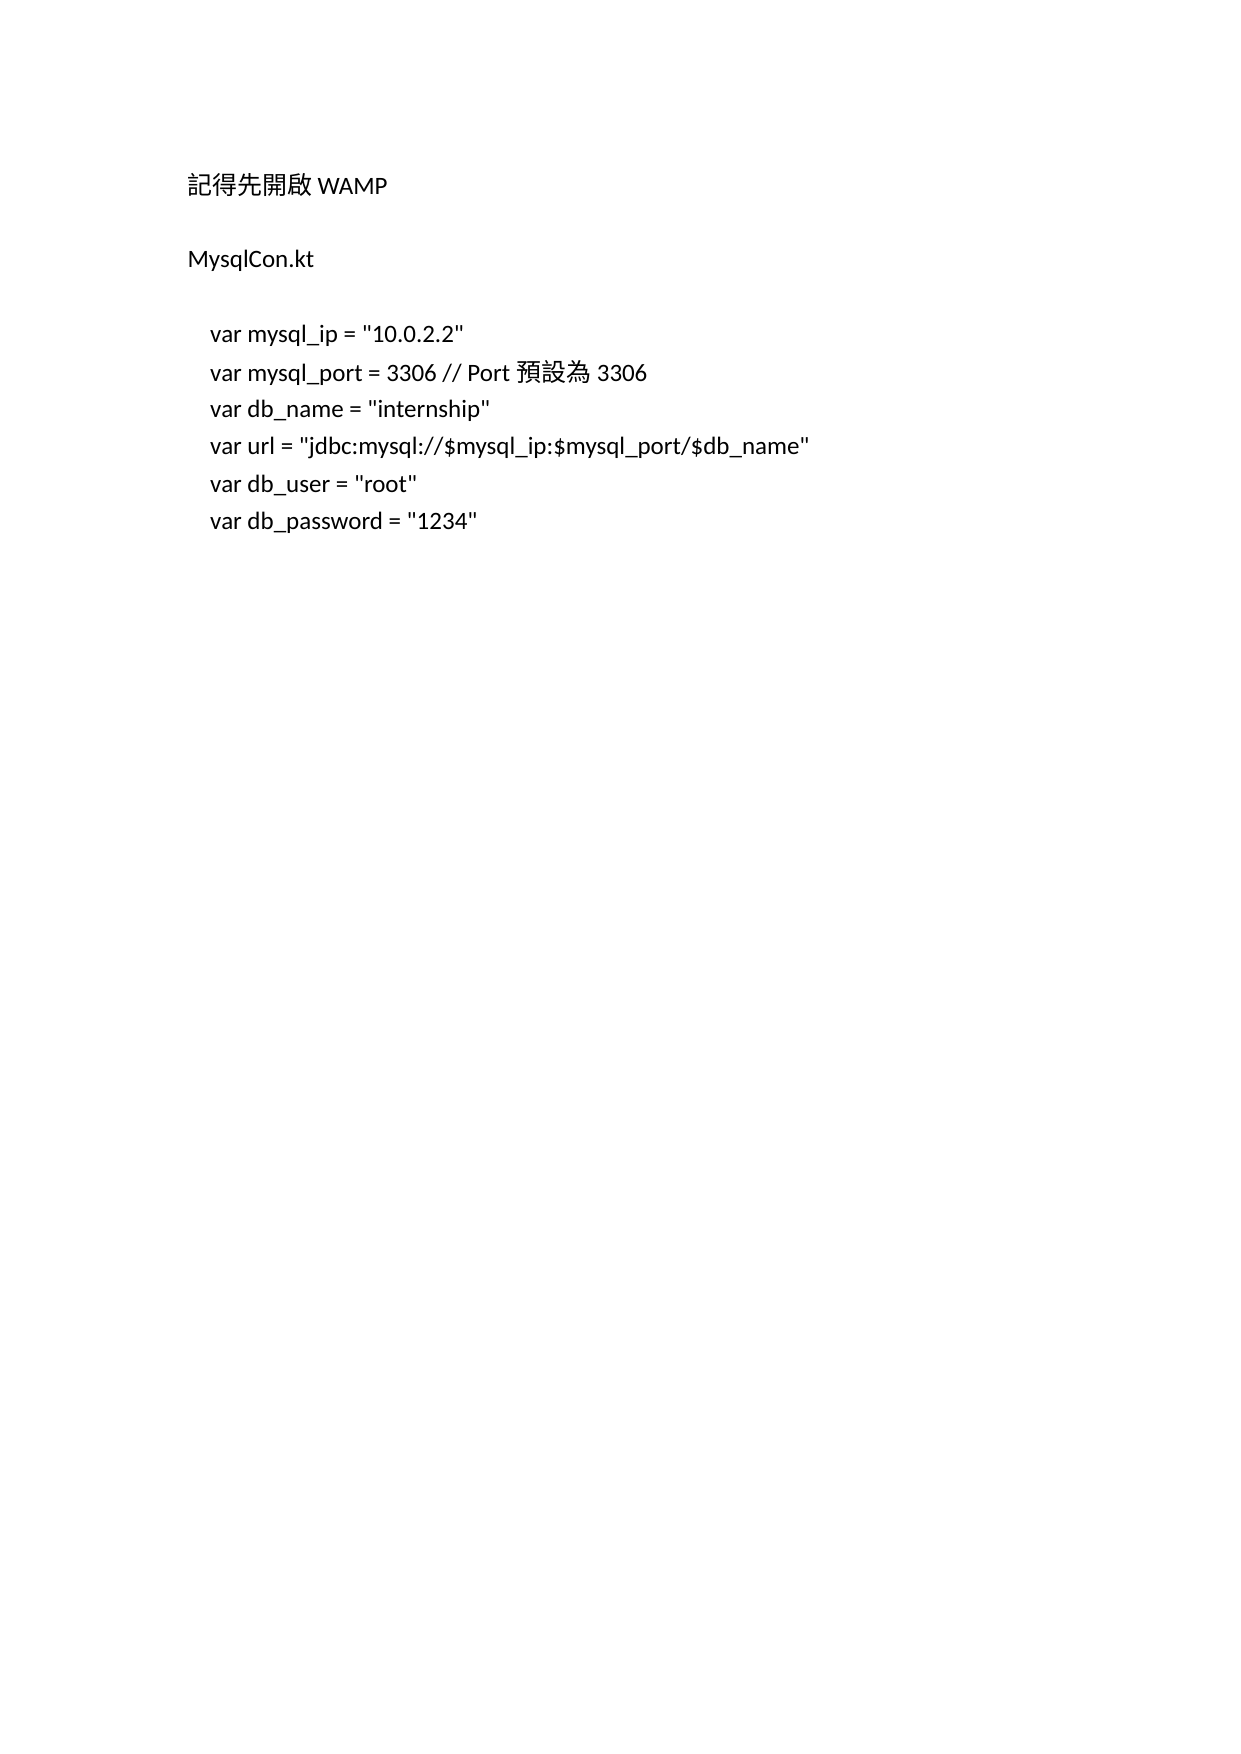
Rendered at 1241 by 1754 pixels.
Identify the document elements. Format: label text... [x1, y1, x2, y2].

text var mysql_ip = "10.0.2.2" [187, 314, 1053, 352]
text var mysql_port = 3306 // Port 預設為 3306 [187, 352, 1053, 389]
text var db_user = "root" [187, 464, 1053, 502]
text 記得先開啟WAMP [187, 164, 1053, 202]
text var url = "jdbc:mysql://$mysql_ip:$mysql_port/$db_name" [187, 427, 1053, 464]
text MysqlCon.kt [187, 239, 1053, 277]
text var db_password = "1234" [187, 502, 1053, 539]
text var db_name = "internship" [187, 389, 1053, 427]
